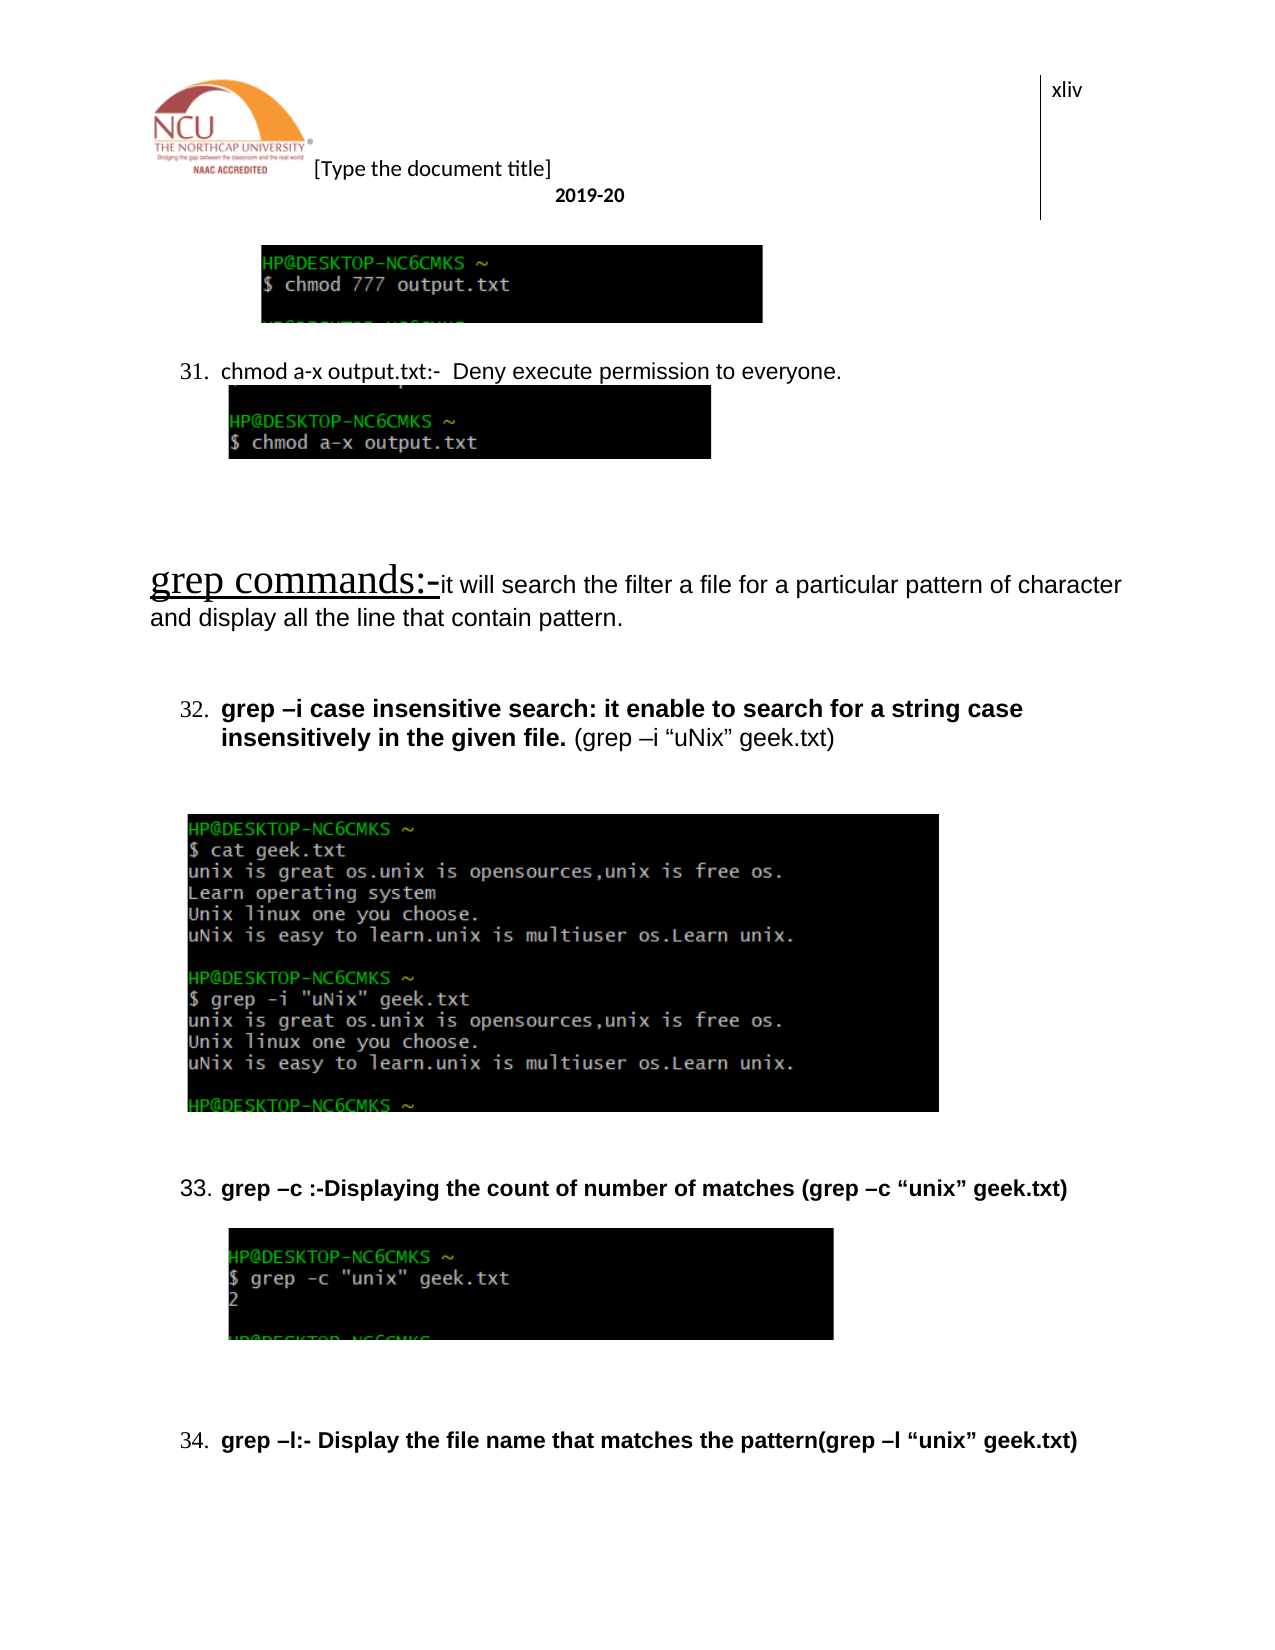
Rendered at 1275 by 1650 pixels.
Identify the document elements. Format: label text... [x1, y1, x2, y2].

picture [150, 75, 314, 177]
list chmod a-x output.txt:- Deny execute permission to everyone. [179, 356, 1125, 385]
list grep –c :-Displaying the count of number of matches (grep –c “unix” geek.txt) [179, 1174, 1125, 1202]
list grep –i case insensitive search: it enable to search for a string case insensitively in the given file. (grep –i “uNix” geek.txt) [835, 694, 1125, 752]
picture [228, 1228, 834, 1340]
text grep commands:-it will search the filter a file for a particular pattern of character and display all the line that contain pattern. [150, 555, 1125, 632]
picture [261, 245, 763, 323]
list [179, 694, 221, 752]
picture [228, 385, 712, 459]
list grep –l:- Display the file name that matches the pattern(grep –l “unix” geek.txt) [179, 1426, 1125, 1453]
picture [187, 814, 939, 1112]
